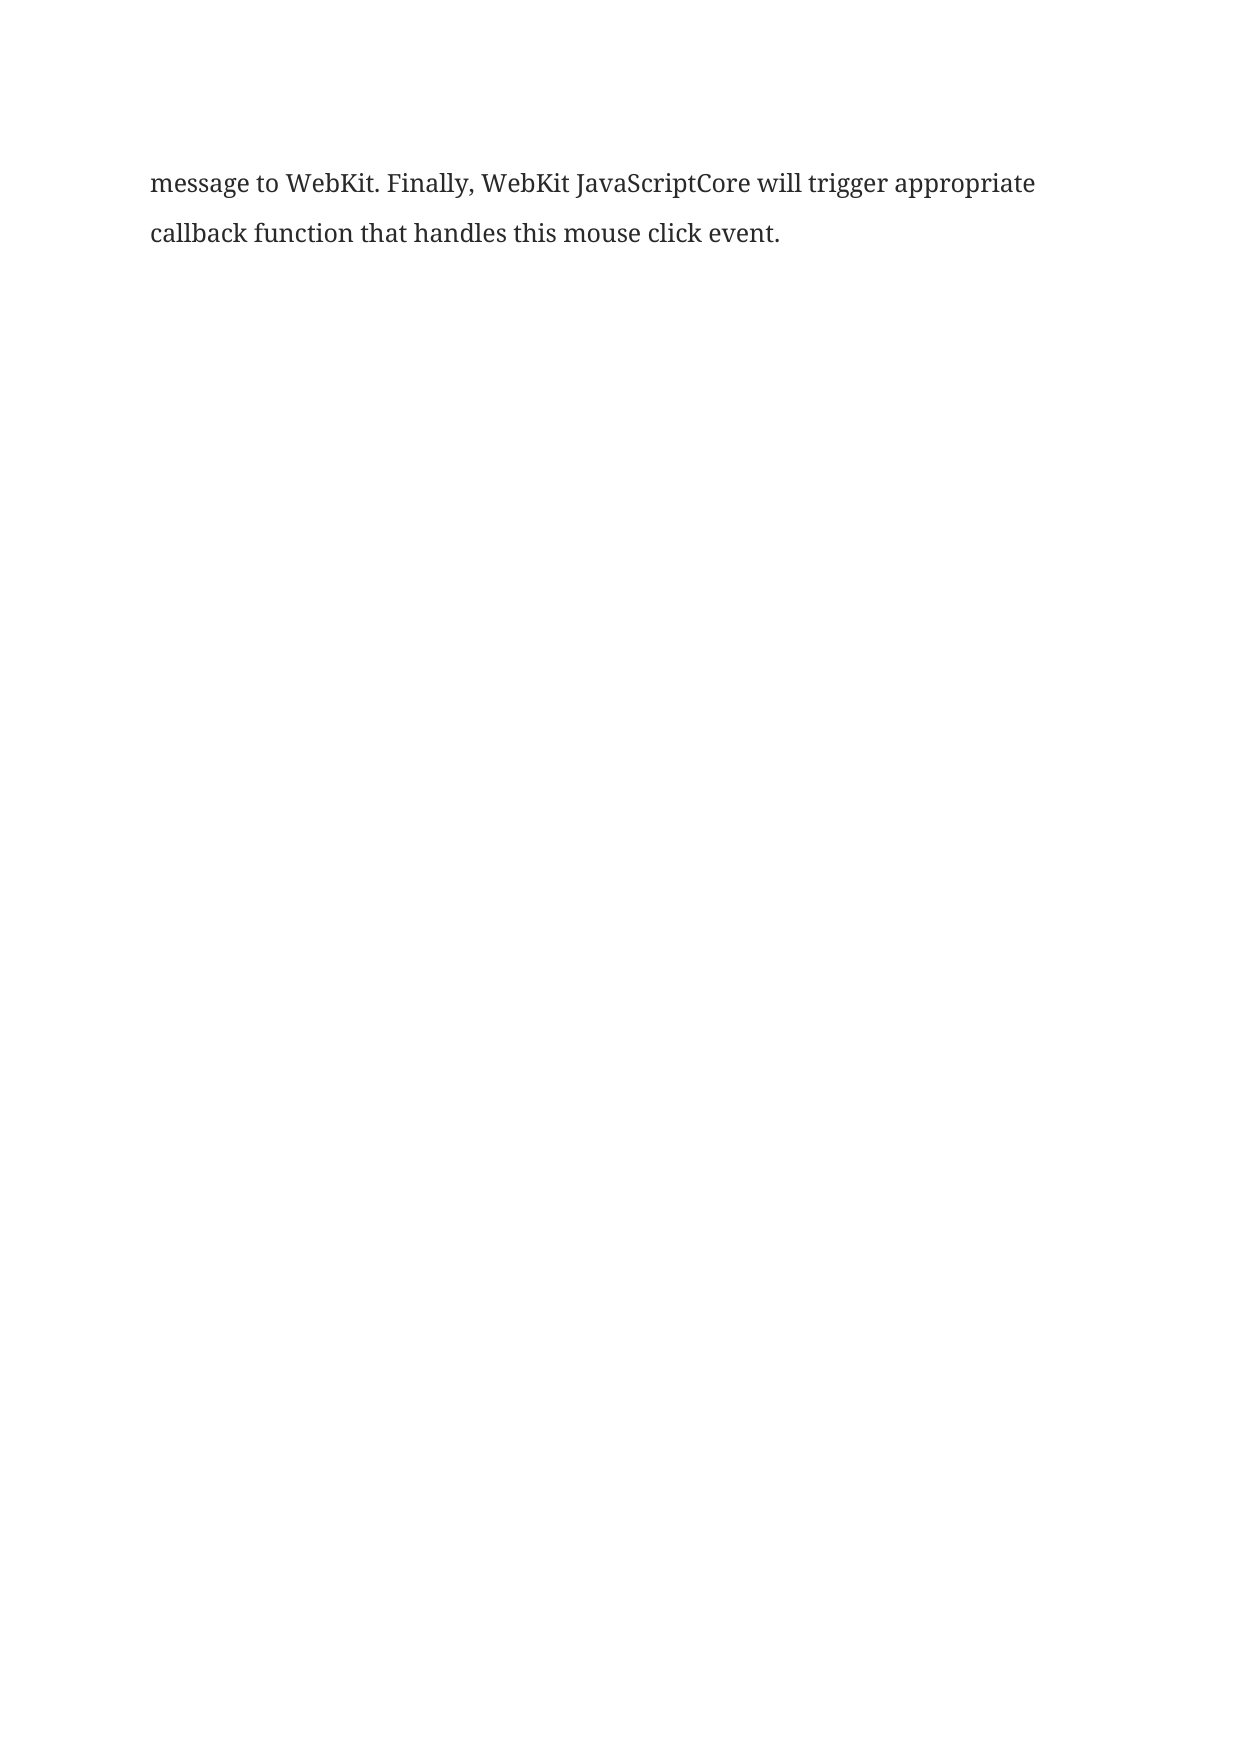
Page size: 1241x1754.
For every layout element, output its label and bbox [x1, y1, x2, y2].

text [150, 150, 1090, 250]
